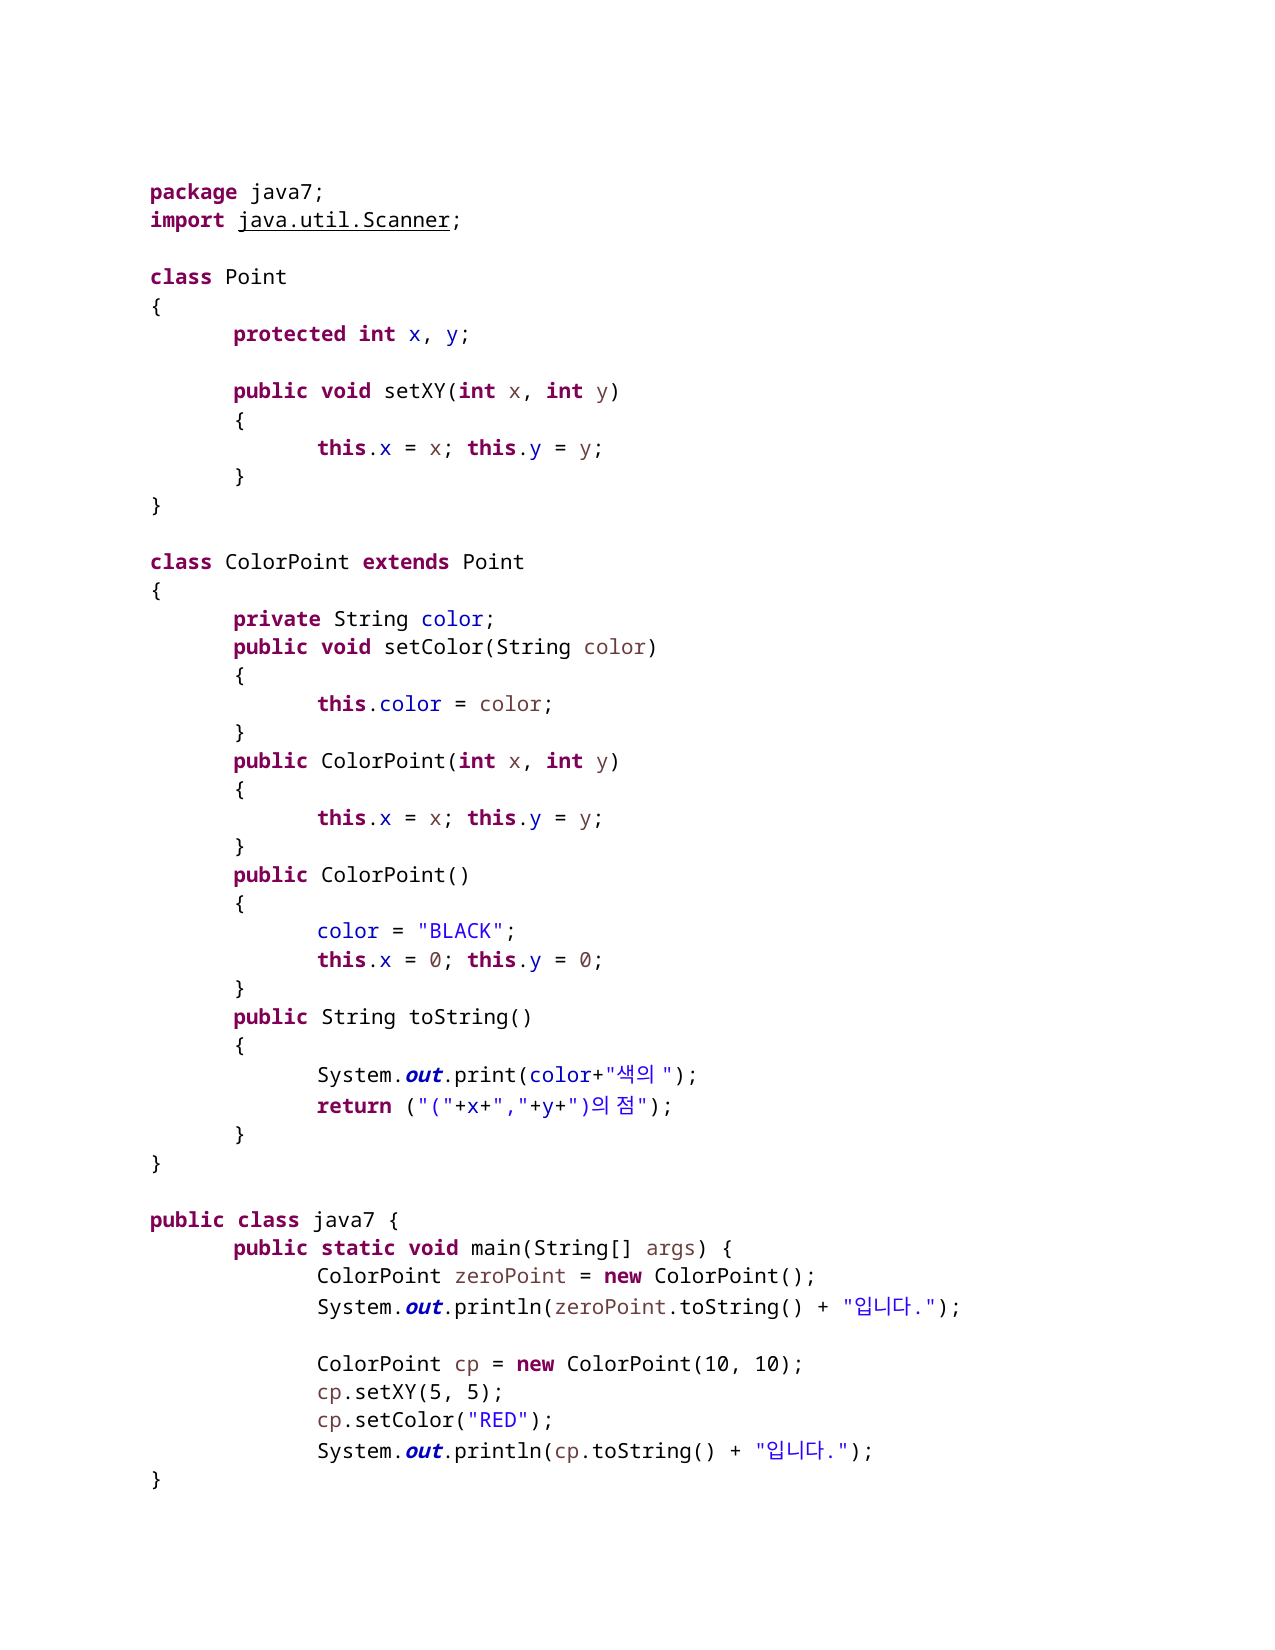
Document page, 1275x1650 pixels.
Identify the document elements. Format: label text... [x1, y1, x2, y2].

text public static void main(String[] args) { [150, 1233, 1125, 1262]
text } [150, 831, 1125, 860]
text } [150, 973, 1125, 1002]
text ColorPoint cp = new ColorPoint(10, 10); [150, 1349, 1125, 1377]
text cp.setColor("RED"); [150, 1406, 1125, 1434]
text this.x = x; this.y = y; [150, 433, 1125, 462]
text System.out.println(zeroPoint.toString() + "입니다."); [150, 1290, 1125, 1320]
text public class java7 { [150, 1205, 1125, 1233]
text System.out.print(color+"색의 "); [150, 1059, 1125, 1089]
text color = "BLACK"; [150, 917, 1125, 945]
text public ColorPoint() [150, 860, 1125, 888]
text { [150, 888, 1125, 917]
text { [150, 575, 1125, 604]
text public void setColor(String color) [150, 632, 1125, 661]
text } [150, 1148, 1125, 1176]
text this.color = color; [150, 689, 1125, 717]
text cp.setXY(5, 5); [150, 1377, 1125, 1406]
text } [150, 1464, 1125, 1493]
text class Point [150, 262, 1125, 291]
text this.x = x; this.y = y; [150, 803, 1125, 831]
text protected int x, y; [150, 319, 1125, 348]
text private String color; [150, 604, 1125, 632]
text import java.util.Scanner; [150, 206, 1125, 234]
text public ColorPoint(int x, int y) [150, 746, 1125, 774]
text { [150, 291, 1125, 319]
text } [150, 490, 1125, 518]
text { [150, 405, 1125, 433]
text } [150, 717, 1125, 746]
text public void setXY(int x, int y) [150, 376, 1125, 405]
text return ("("+x+","+y+")의 점"); [150, 1089, 1125, 1119]
text package java7; [150, 177, 1125, 206]
text System.out.println(cp.toString() + "입니다."); [150, 1434, 1125, 1464]
text } [150, 462, 1125, 490]
text { [150, 1030, 1125, 1059]
text { [150, 774, 1125, 803]
text { [150, 661, 1125, 689]
text public String toString() [150, 1002, 1125, 1030]
text ColorPoint zeroPoint = new ColorPoint(); [150, 1262, 1125, 1290]
text class ColorPoint extends Point [150, 547, 1125, 575]
text } [150, 1119, 1125, 1148]
text this.x = 0; this.y = 0; [233, 945, 1125, 973]
